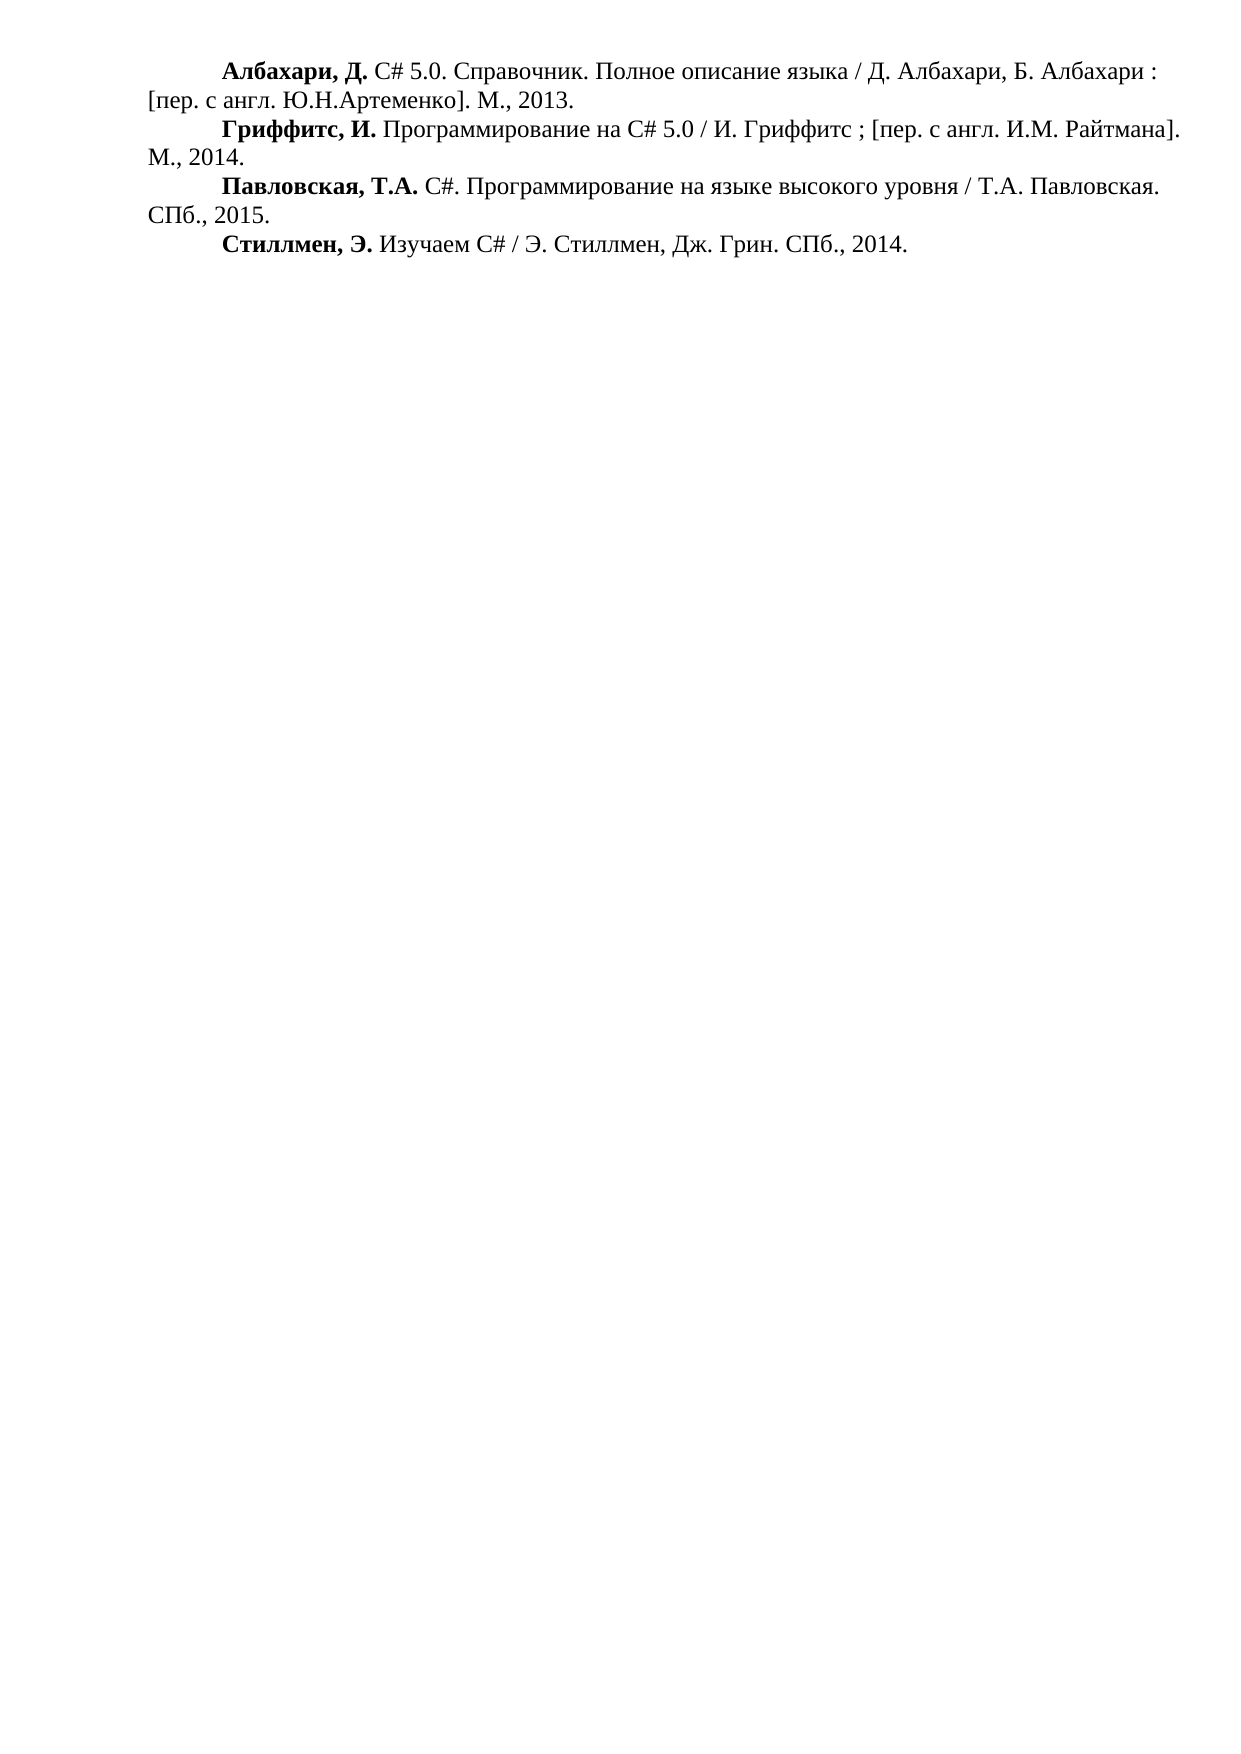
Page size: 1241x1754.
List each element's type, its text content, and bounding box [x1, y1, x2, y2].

text Гриффитс, И. Программирование на С# 5.0 / И. Гриффитс ; [пер. с англ. И.М. Райтмана]. М., 2014. [148, 114, 1200, 171]
text Павловская, Т.А. C#. Программирование на языке высокого уровня / Т.А. Павловская. СПб., 2015. [148, 171, 1200, 229]
text Албахари, Д. C# 5.0. Справочник. Полное описание языка / Д. Албахари, Б. Албахари : [пер. с англ. Ю.Н.Артеменко]. М., 2013. [148, 56, 1200, 114]
list Стиллмен, Э. Изучаем С# / Э. Стиллмен, Дж. Грин. СПб., 2014. [148, 229, 1200, 257]
